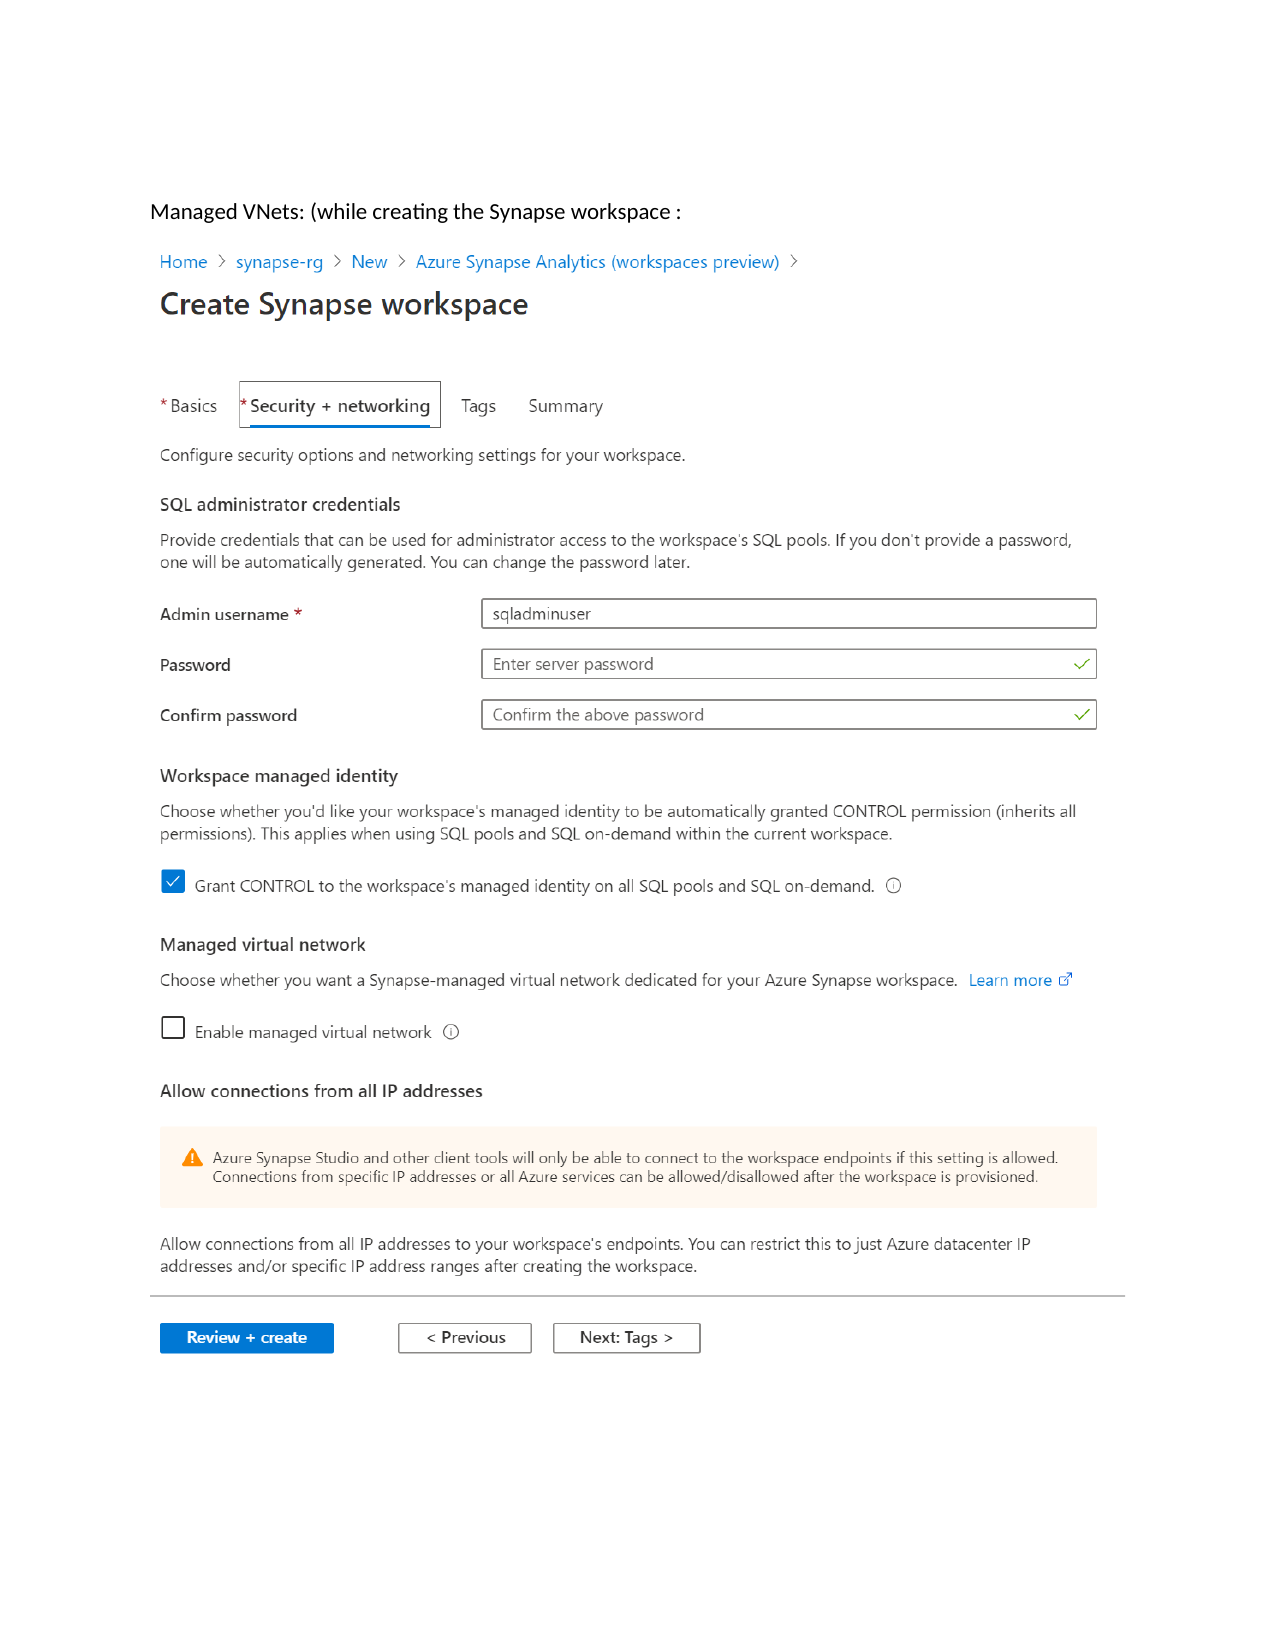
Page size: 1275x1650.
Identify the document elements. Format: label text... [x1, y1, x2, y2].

picture [150, 243, 1125, 1377]
text Managed VNets: (while creating the Synapse workspace : [150, 197, 1125, 225]
